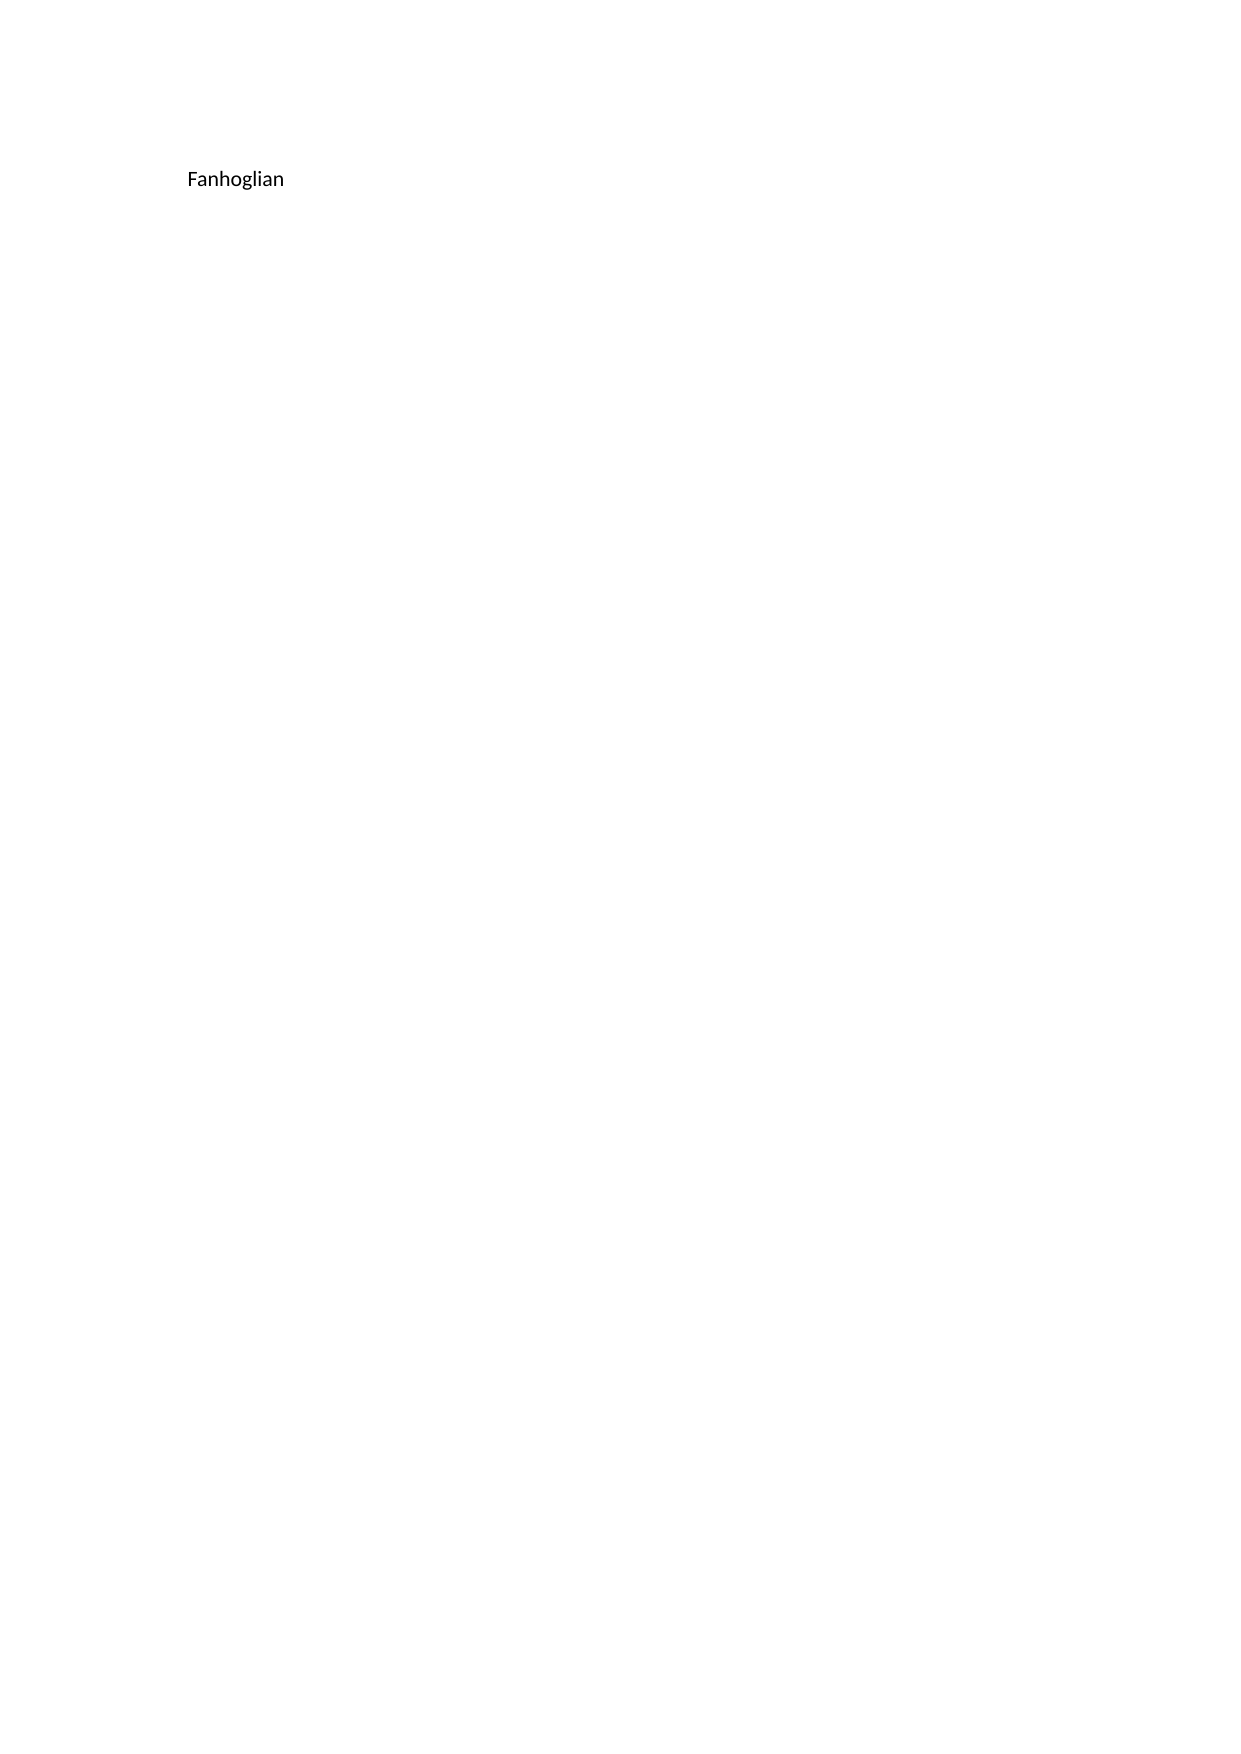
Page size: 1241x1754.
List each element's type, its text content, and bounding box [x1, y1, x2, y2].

text Fanhoglian [187, 162, 1053, 194]
